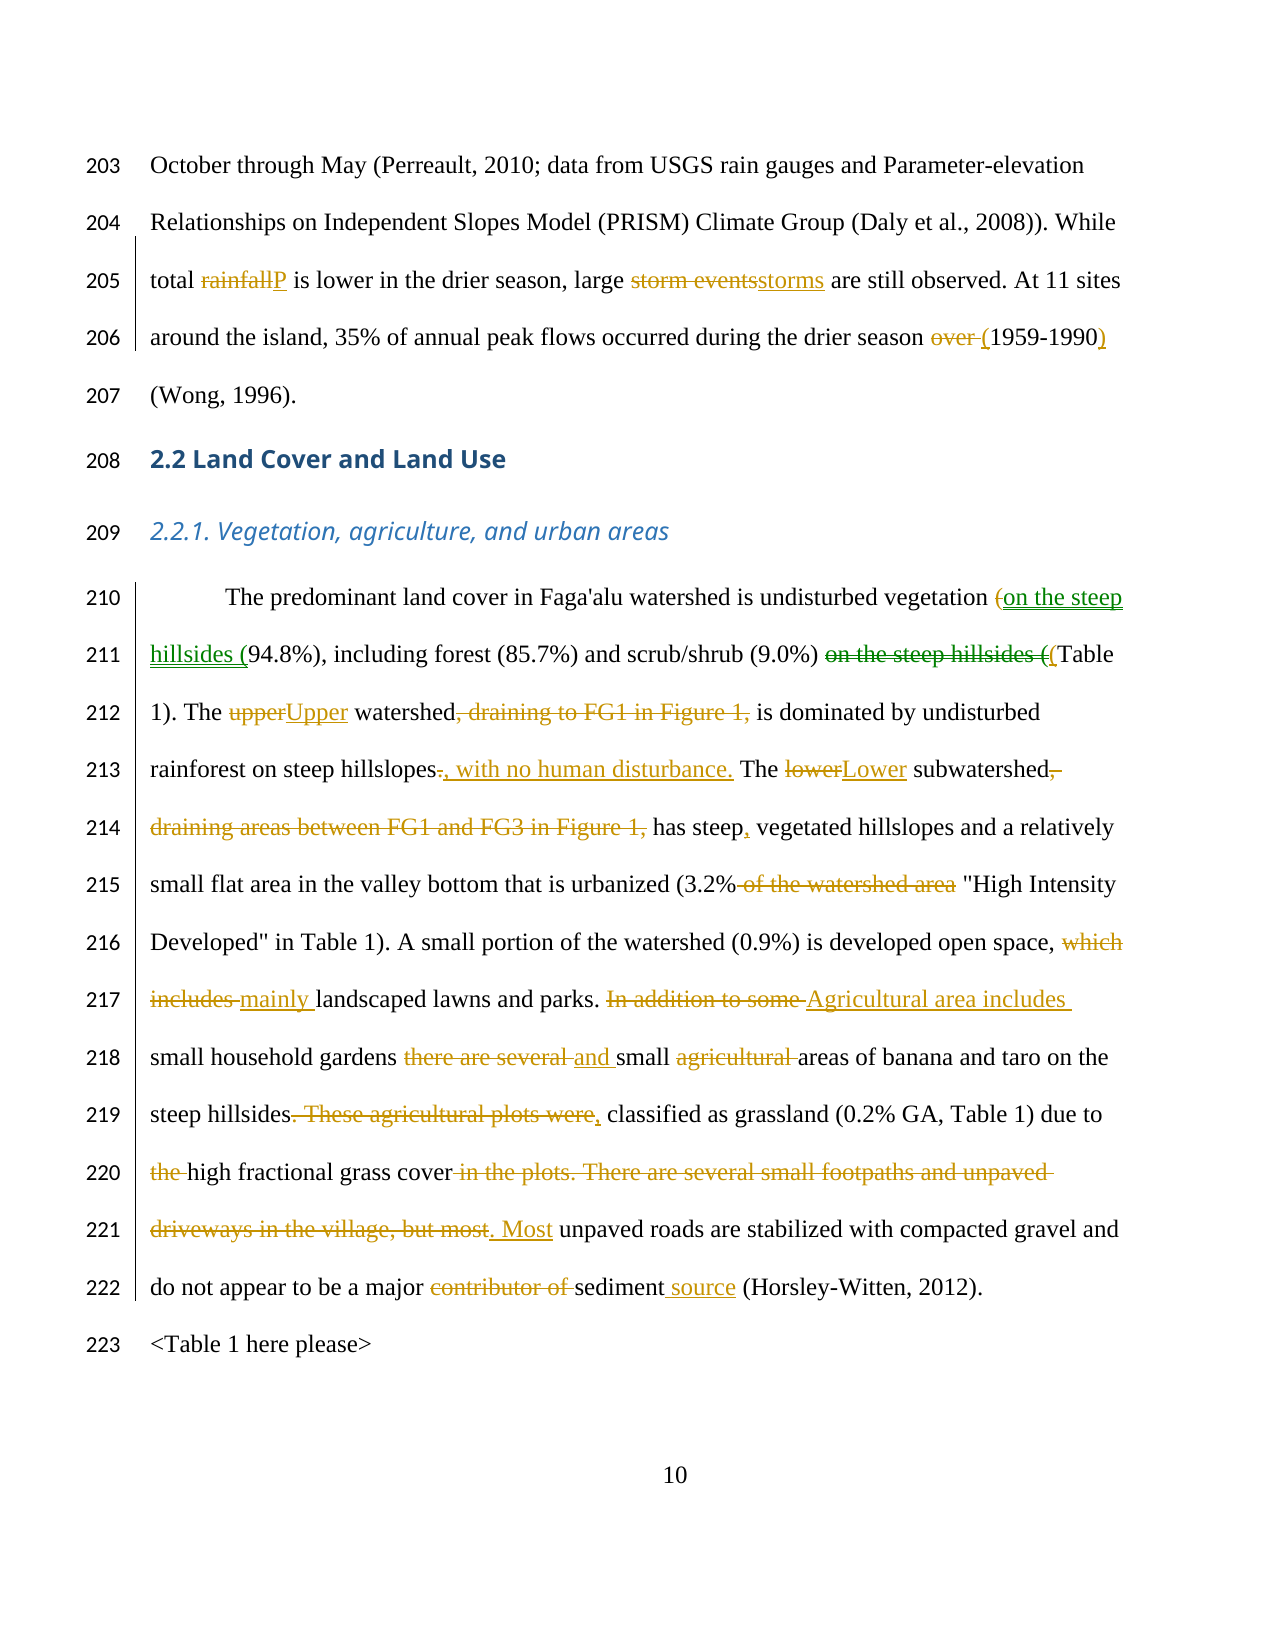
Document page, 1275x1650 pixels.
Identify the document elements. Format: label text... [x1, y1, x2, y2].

subtitle 2.2.1. Vegetation, agriculture, and urban areas [150, 514, 1125, 548]
text <Table 1 here please> [150, 1329, 1125, 1358]
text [150, 150, 1125, 409]
text The predominant land cover in Faga'alu watershed is undisturbed vegetation 94.8%), including forest (85.7%) and scrub/shrub (9.0%) Table 1). The watershed is dominated by undisturbed rainforest on steep hillslopes The subwatershed has steep vegetated hillslopes and a relatively small flat area in the valley bottom that is urbanized (3.2% "High Intensity Developed" in Table 1). A small portion of the watershed (0.9%) is developed open space, landscaped lawns and parks. small household gardens small areas of banana and taro on the steep hillsides classified as grassland (0.2% GA, Table 1) due to high fractional grass cover unpaved roads are stabilized with compacted gravel and do not appear to be a major sediment (Horsley-Witten, 2012). [150, 582, 1125, 1301]
subtitle 2.2 Land Cover and Land Use [150, 442, 1125, 476]
